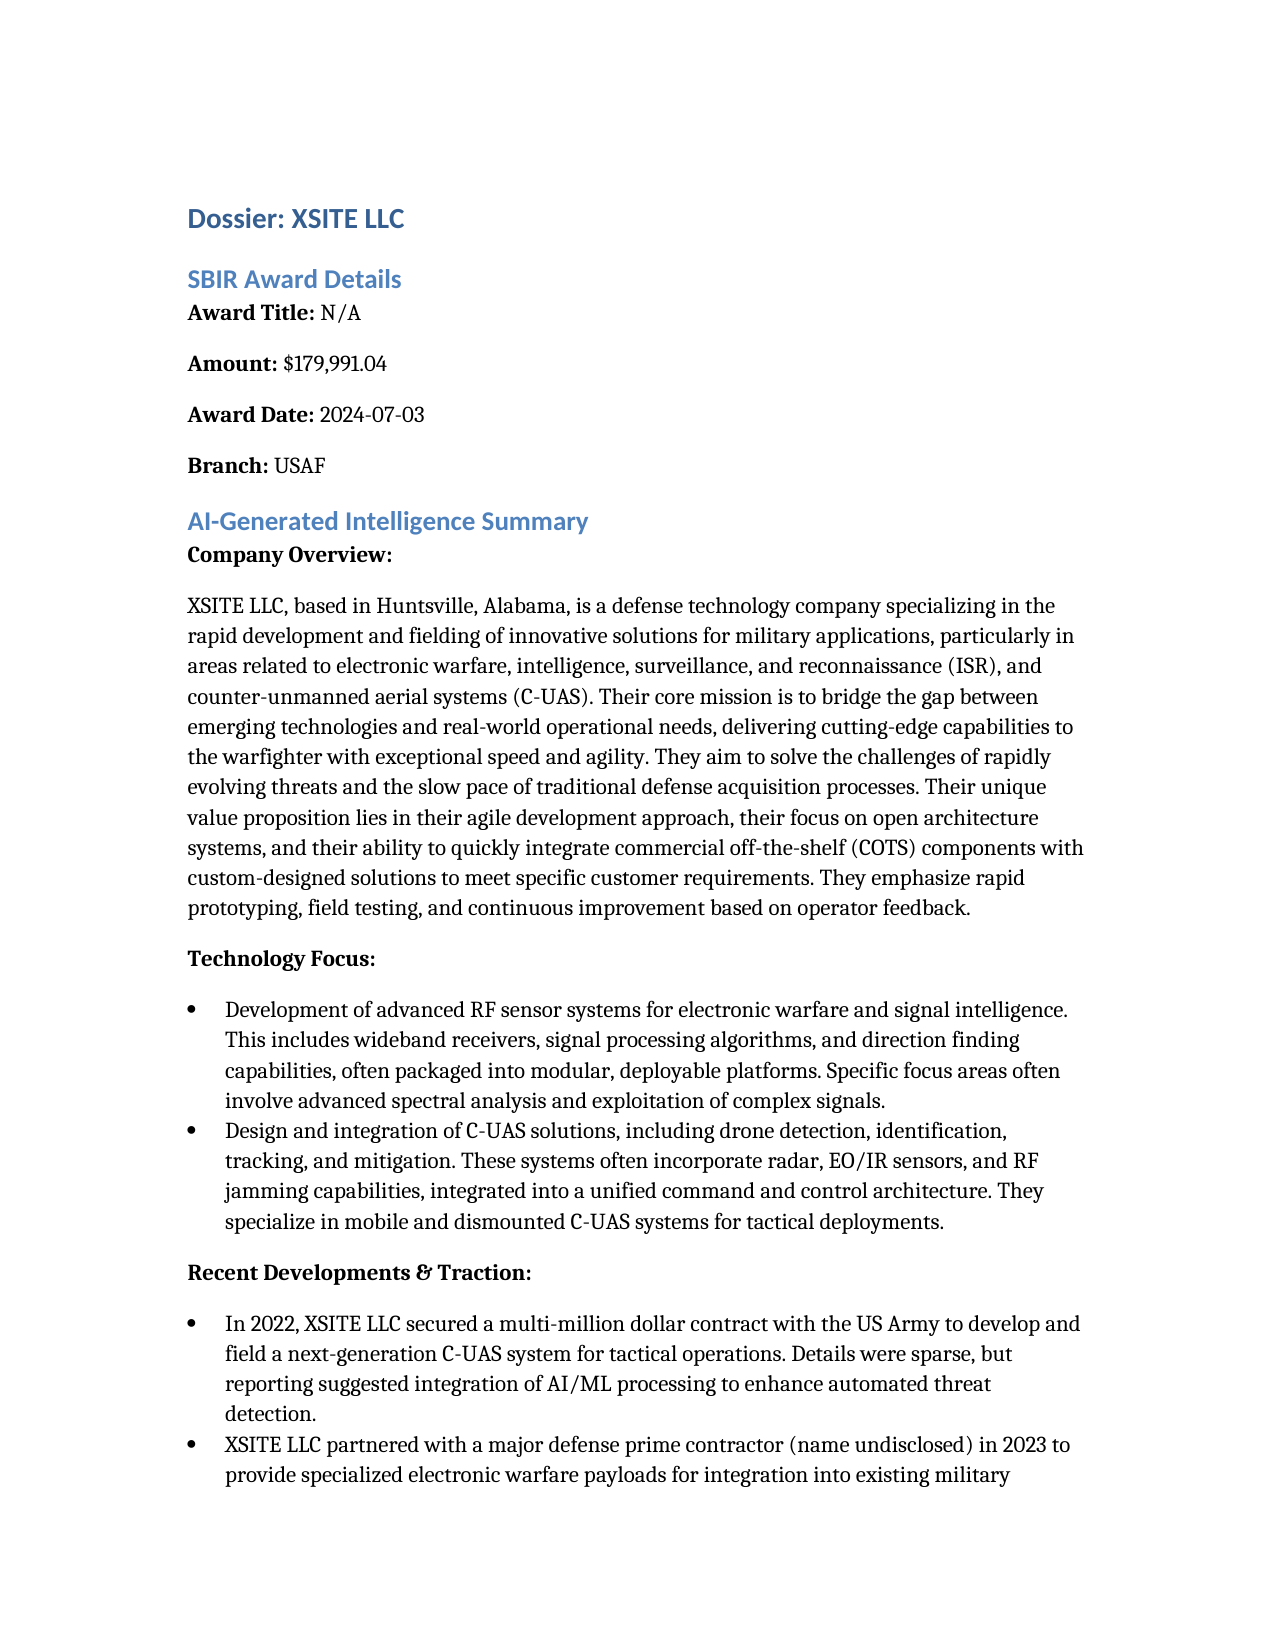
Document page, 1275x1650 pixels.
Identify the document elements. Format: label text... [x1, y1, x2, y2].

list Design and integration of C-UAS solutions, including drone detection, identification, tracking, and mitigation. These systems often incorporate radar, EO/IR sensors, and RF jamming capabilities, integrated into a unified command and control architecture. They specialize in mobile and dismounted C-UAS systems for tactical deployments. [187, 1118, 1087, 1235]
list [187, 1431, 1087, 1488]
text Amount: $179,991.04 [187, 351, 1087, 377]
subtitle SBIR Award Details [187, 262, 1087, 295]
text Award Date: 2024-07-03 [187, 402, 1087, 428]
text Branch: USAF [187, 453, 1087, 479]
list Development of advanced RF sensor systems for electronic warfare and signal intelligence. This includes wideband receivers, signal processing algorithms, and direction finding capabilities, often packaged into modular, deployable platforms. Specific focus areas often involve advanced spectral analysis and exploitation of complex signals. [187, 997, 1087, 1114]
subtitle AI-Generated Intelligence Summary [187, 504, 1087, 537]
text Recent Developments & Traction: [187, 1259, 1087, 1286]
list In 2022, XSITE LLC secured a multi-million dollar contract with the US Army to develop and field a next-generation C-UAS system for tactical operations. Details were sparse, but reporting suggested integration of AI/ML processing to enhance automated threat detection. [187, 1311, 1087, 1427]
text Technology Focus: [187, 946, 1087, 972]
text Award Title: N/A [187, 300, 1087, 326]
subtitle Dossier: XSITE LLC [187, 200, 1087, 236]
text XSITE LLC, based in Huntsville, Alabama, is a defense technology company specializing in the rapid development and fielding of innovative solutions for military applications, particularly in areas related to electronic warfare, intelligence, surveillance, and reconnaissance (ISR), and counter-unmanned aerial systems (C-UAS). Their core mission is to bridge the gap between emerging technologies and real-world operational needs, delivering cutting-edge capabilities to the warfighter with exceptional speed and agility. They aim to solve the challenges of rapidly evolving threats and the slow pace of traditional defense acquisition processes. Their unique value proposition lies in their agile development approach, their focus on open architecture systems, and their ability to quickly integrate commercial off-the-shelf (COTS) components with custom-designed solutions to meet specific customer requirements. They emphasize rapid prototyping, field testing, and continuous improvement based on operator feedback. [187, 593, 1087, 921]
text Company Overview: [187, 542, 1087, 568]
